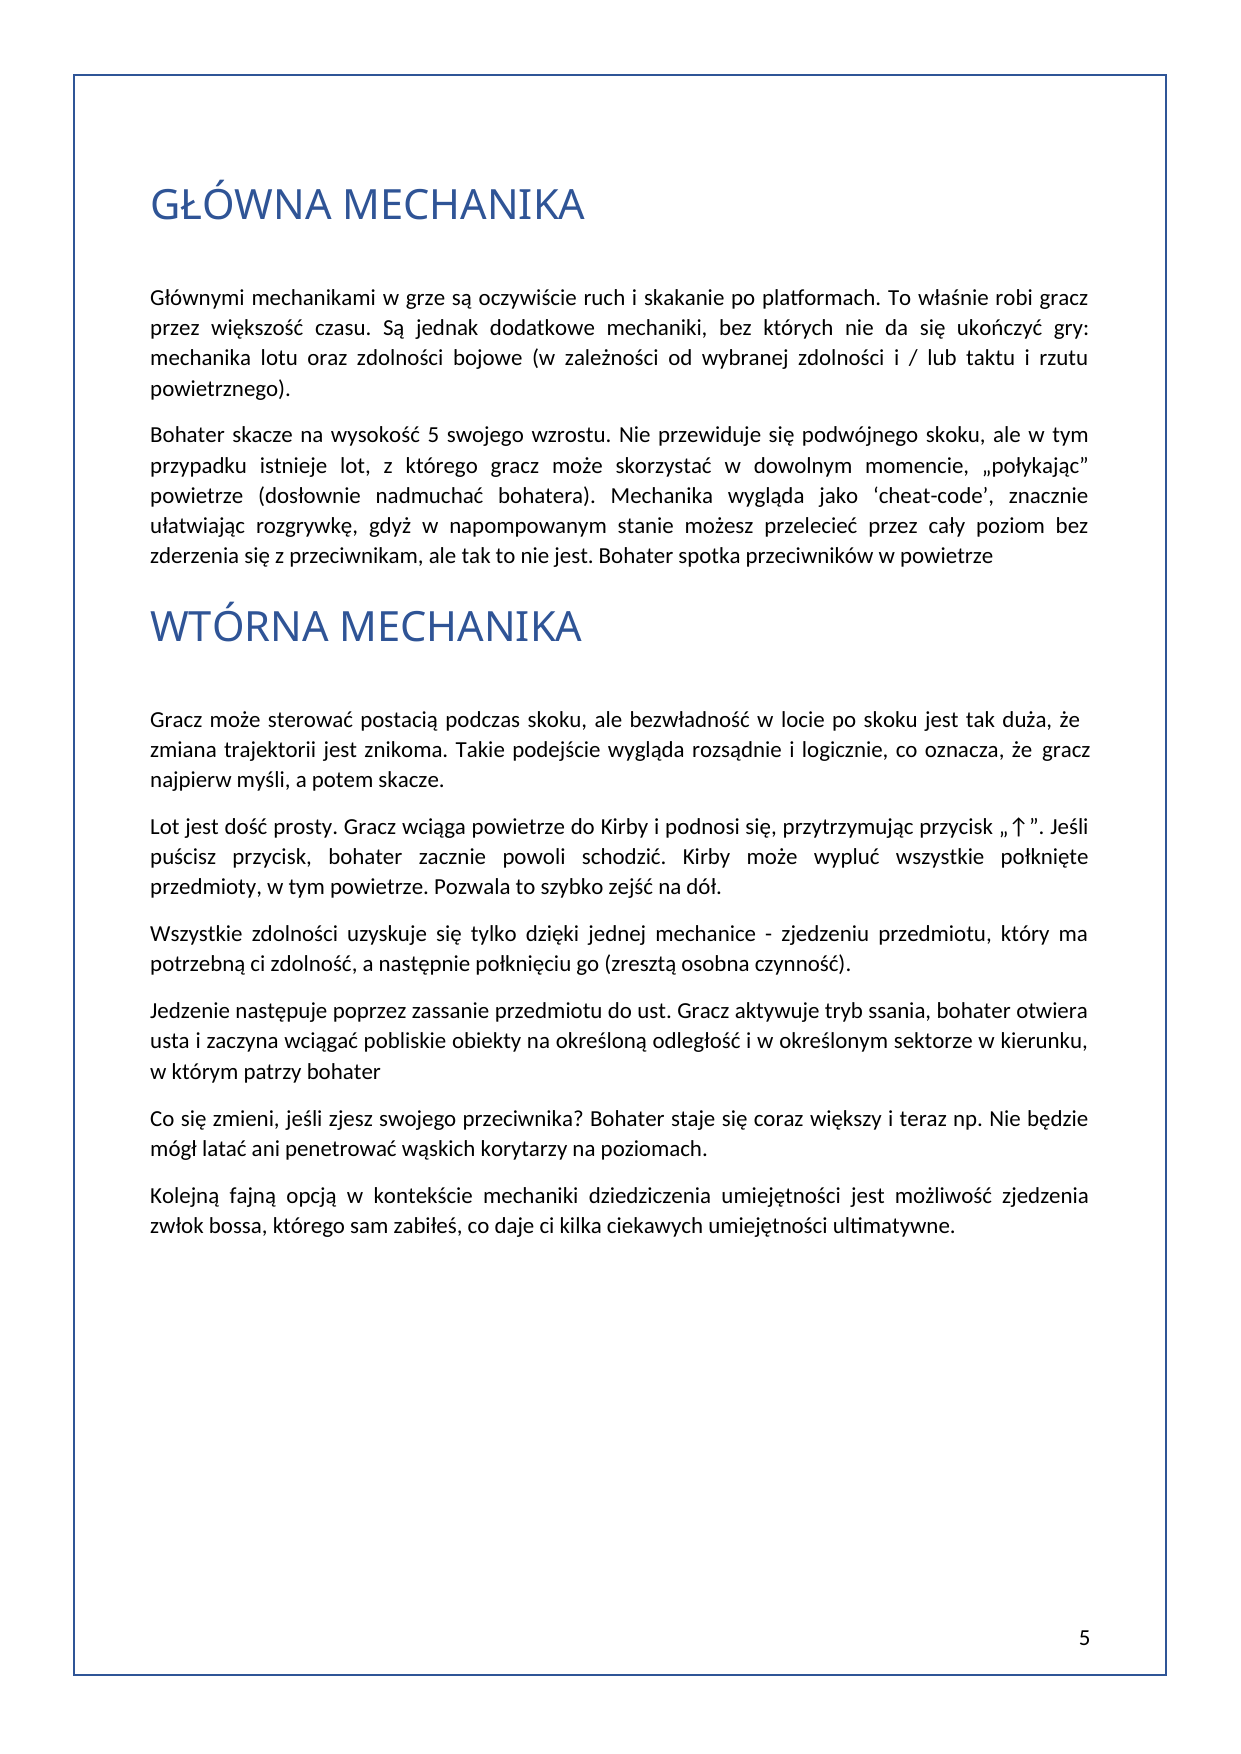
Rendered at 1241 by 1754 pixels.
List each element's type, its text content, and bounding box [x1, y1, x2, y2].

subtitle Wtórna mechanika [150, 597, 1090, 653]
text Bohater skacze na wysokość 5 swojego wzrostu. Nie przewiduje się podwójnego skoku, ale w tym przypadku istnieje lot, z którego gracz może skorzystać w dowolnym momencie, „połykając” powietrze (dosłownie nadmuchać bohatera). Mechanika wygląda jako ‘cheat-code’, znacznie ułatwiając rozgrywkę, gdyż w napompowanym stanie możesz przelecieć przez cały poziom bez zderzenia się z przeciwnikam, ale tak to nie jest. Bohater spotka przeciwników w powietrze [150, 421, 1090, 569]
subtitle Główna mechanika [150, 175, 1090, 232]
text Gracz może sterować postacią podczas skoku, ale bezwładność w locie po skoku jest tak duża, że ​​zmiana trajektorii jest znikoma. Takie podejście wygląda rozsądnie i logicznie, co oznacza, że ​​gracz najpierw myśli, a potem skacze. [150, 705, 1090, 793]
text Kolejną fajną opcją w kontekście mechaniki dziedziczenia umiejętności jest możliwość zjedzenia zwłok bossa, którego sam zabiłeś, co daje ci kilka ciekawych umiejętności ultimatywne. [150, 1181, 1090, 1239]
text Lot jest dość prosty. Gracz wciąga powietrze do Kirby i podnosi się, przytrzymując przycisk „↑”. Jeśli puścisz przycisk, bohater zacznie powoli schodzić. Kirby może wypluć wszystkie połknięte przedmioty, w tym powietrze. Pozwala to szybko zejść na dół. [150, 812, 1090, 901]
text Wszystkie zdolności uzyskuje się tylko dzięki jednej mechanice - zjedzeniu przedmiotu, który ma potrzebną ci zdolność, a następnie połknięciu go (zresztą osobna czynność). [150, 919, 1090, 978]
text Co się zmieni, jeśli zjesz swojego przeciwnika? Bohater staje się coraz większy i teraz np. Nie będzie mógł latać ani penetrować wąskich korytarzy na poziomach. [150, 1104, 1090, 1162]
text Jedzenie następuje poprzez zassanie przedmiotu do ust. Gracz aktywuje tryb ssania, bohater otwiera usta i zaczyna wciągać pobliskie obiekty na określoną odległość i w określonym sektorze w kierunku, w którym patrzy bohater [150, 996, 1090, 1085]
text Głównymi mechanikami w grze są oczywiście ruch i skakanie po platformach. To właśnie robi gracz przez większość czasu. Są jednak dodatkowe mechaniki, bez których nie da się ukończyć gry: mechanika lotu oraz zdolności bojowe (w zależności od wybranej zdolności i / lub taktu i rzutu powietrznego). [150, 283, 1090, 402]
